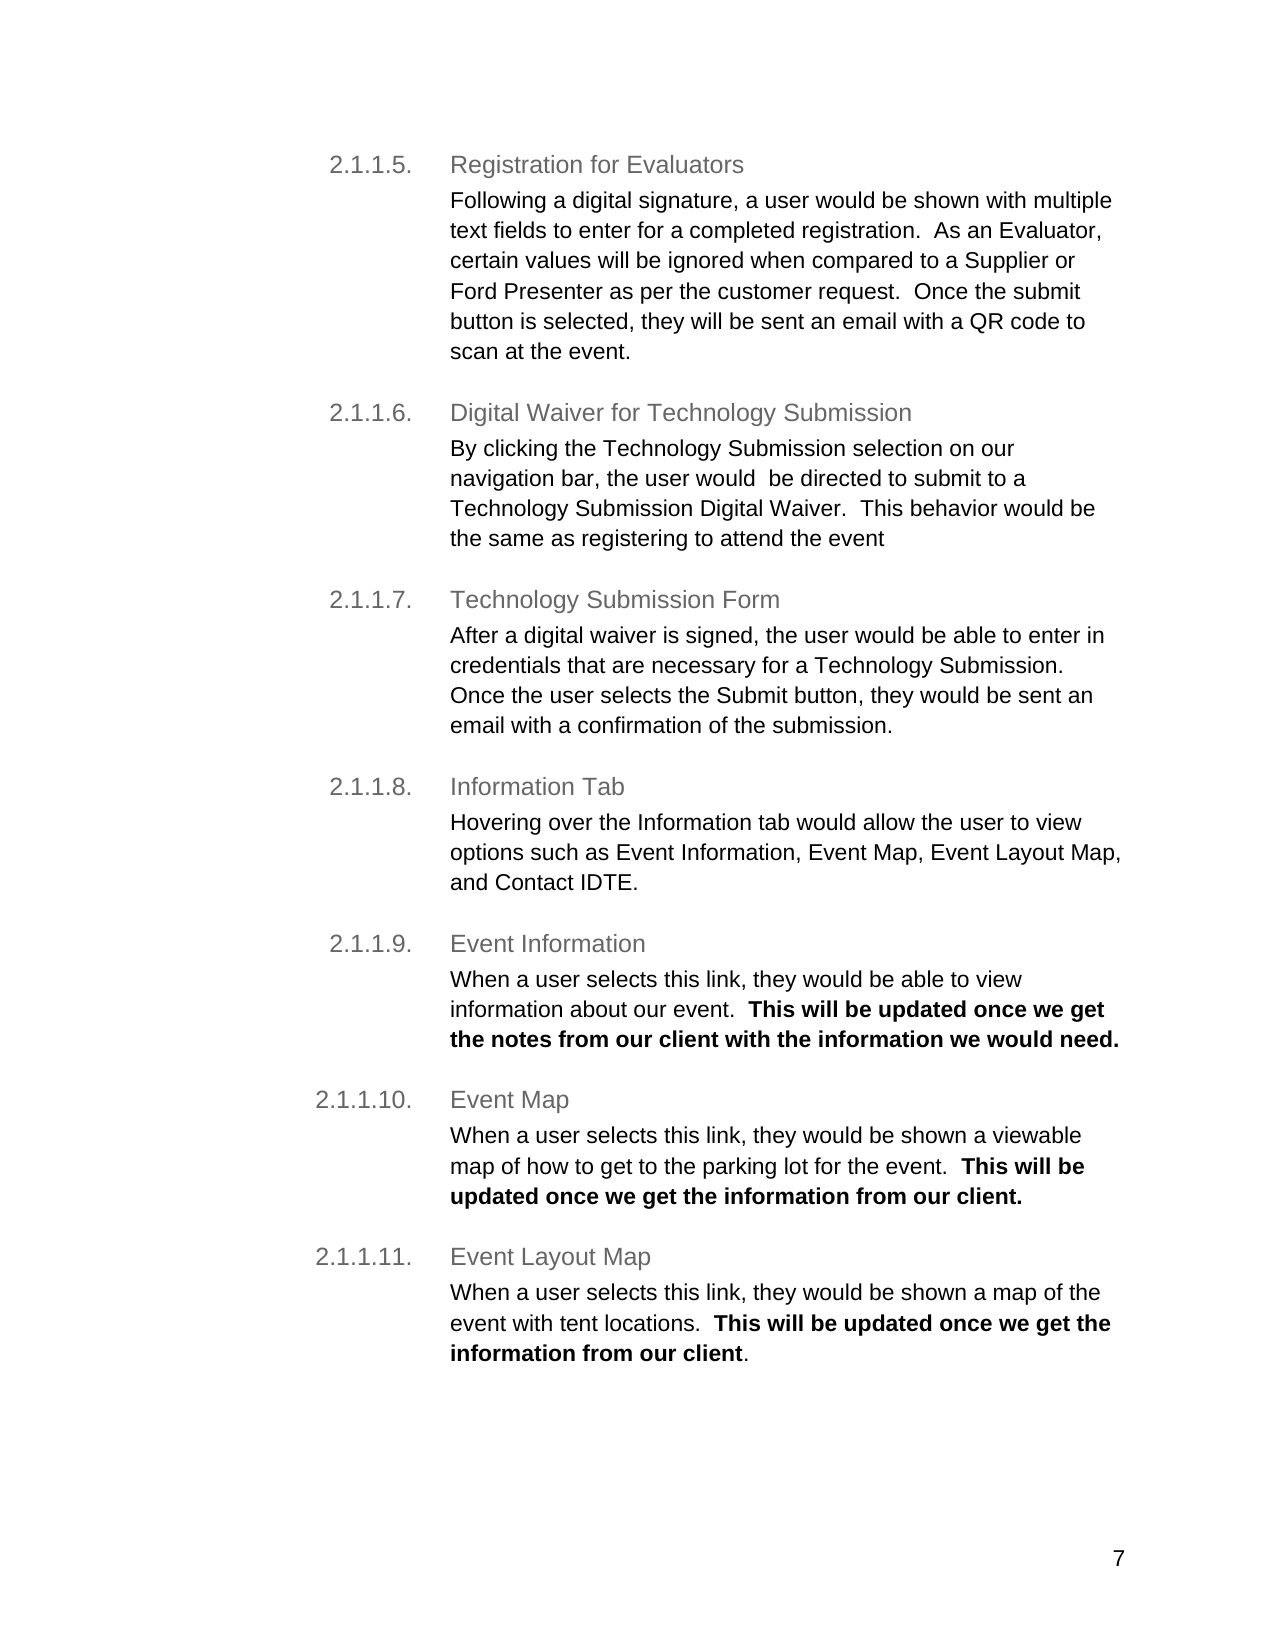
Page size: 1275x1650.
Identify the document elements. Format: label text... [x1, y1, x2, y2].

subtitle Event Information [412, 928, 1125, 957]
subtitle Information Tab [412, 772, 1125, 800]
text Hovering over the Information tab would allow the user to view options such as Event Information, Event Map, Event Layout Map, and Contact IDTE. [450, 809, 1125, 896]
text When a user selects this link, they would be shown a map of the event with tent locations. This will be updated once we get the information from our client. [450, 1279, 1125, 1366]
subtitle Digital Waiver for Technology Submission [412, 397, 1125, 426]
text When a user selects this link, they would be shown a viewable map of how to get to the parking lot for the event. This will be updated once we get the information from our client. [450, 1122, 1125, 1209]
subtitle Event Map [412, 1085, 1125, 1114]
text Following a digital signature, a user would be shown with multiple text fields to enter for a completed registration. As an Evaluator, certain values will be ignored when compared to a Supplier or Ford Presenter as per the customer request. Once the submit button is selected, they will be sent an email with a QR code to scan at the event. [450, 187, 1125, 364]
subtitle Registration for Evaluators [412, 150, 1125, 179]
subtitle Technology Submission Form [412, 584, 1125, 613]
text When a user selects this link, they would be able to view information about our event. This will be updated once we get the notes from our client with the information we would need. [450, 966, 1125, 1052]
text After a digital waiver is signed, the user would be able to enter in credentials that are necessary for a Technology Submission. Once the user selects the Submit button, they would be sent an email with a confirmation of the submission. [450, 622, 1125, 739]
text By clicking the Technology Submission selection on our navigation bar, the user would be directed to submit to a Technology Submission Digital Waiver. This behavior would be the same as registering to attend the event [450, 434, 1125, 552]
subtitle Event Layout Map [412, 1242, 1125, 1271]
